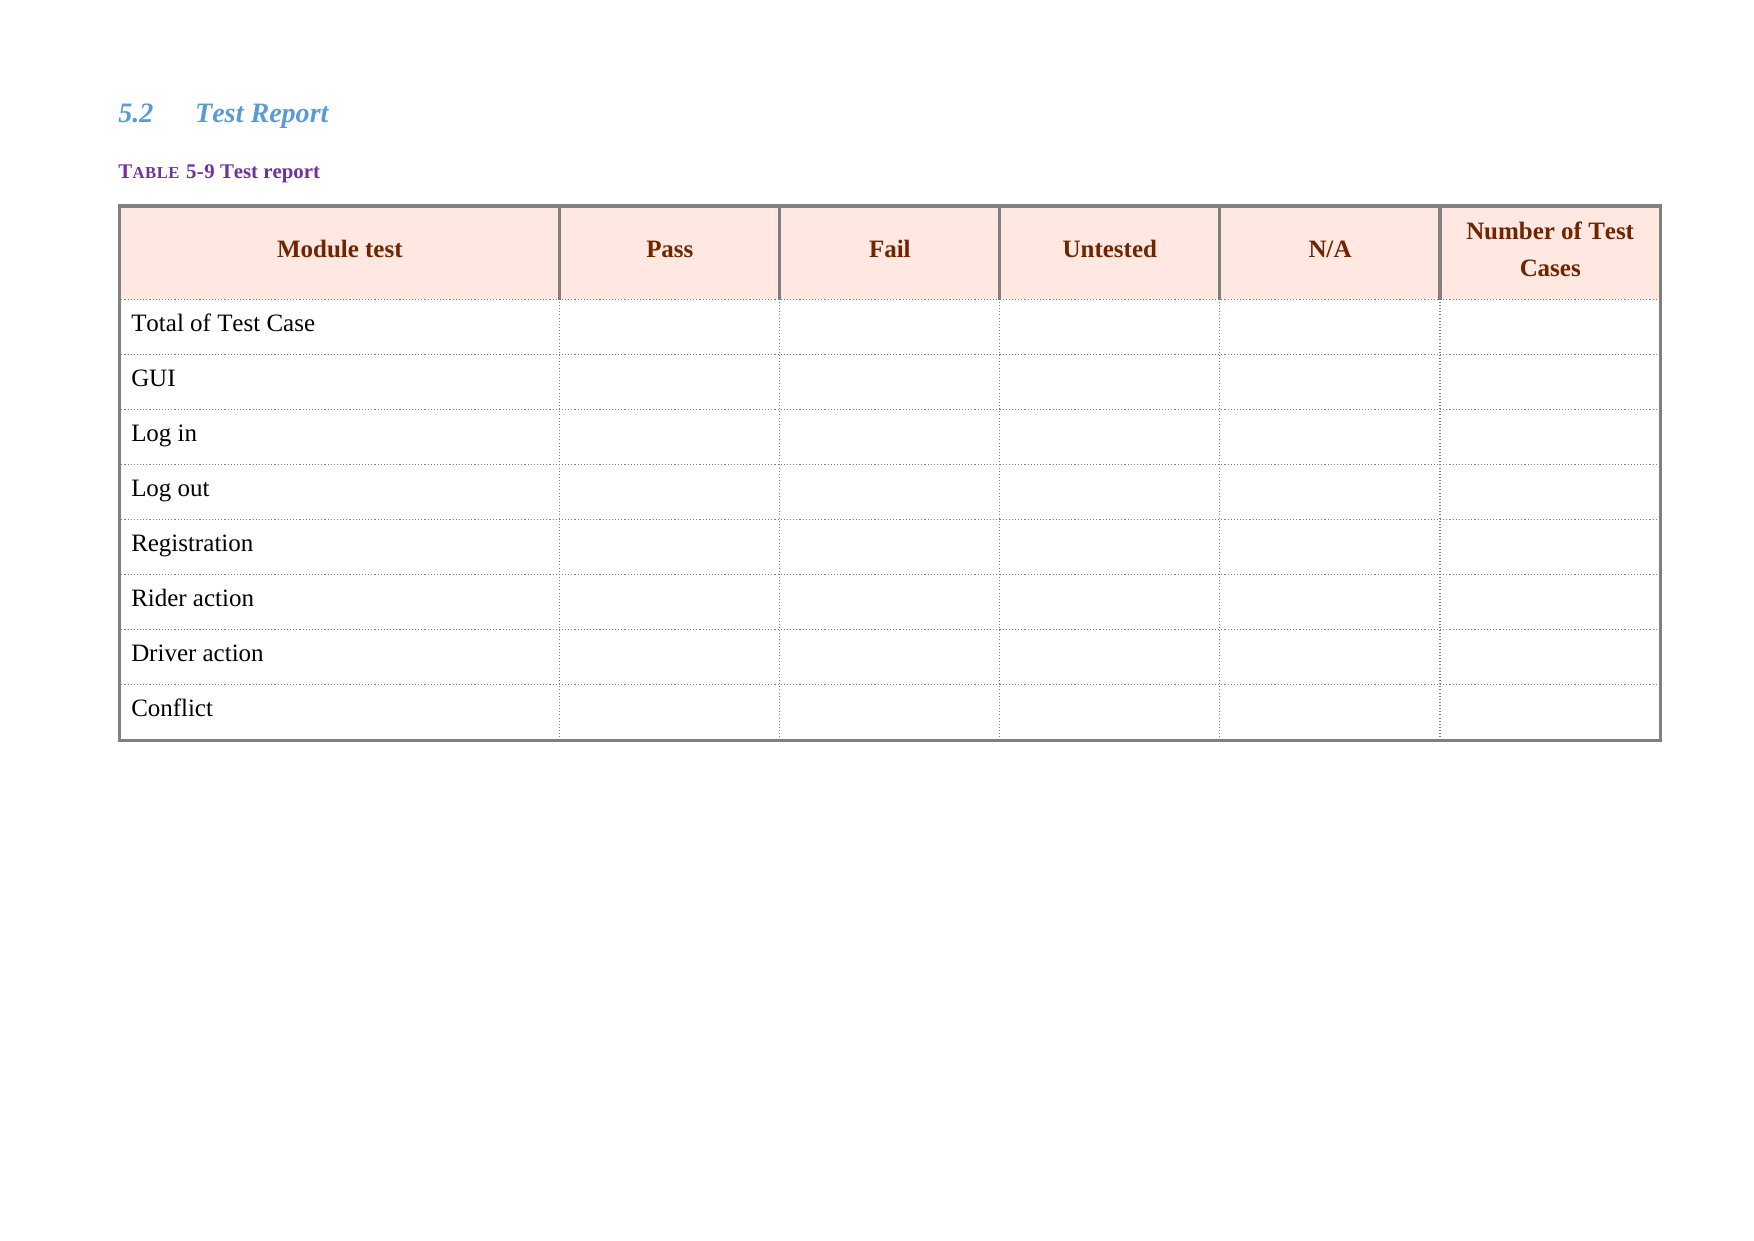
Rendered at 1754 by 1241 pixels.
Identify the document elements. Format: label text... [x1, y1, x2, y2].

table_header Number of Test Cases [1442, 208, 1659, 299]
table_cell [780, 574, 1000, 629]
table_header Module test [121, 208, 558, 299]
table_header N/A [1221, 208, 1438, 299]
table_cell [1440, 464, 1659, 519]
table_cell [780, 299, 1000, 354]
table_header Untested [1001, 208, 1218, 299]
table_cell [1440, 299, 1659, 354]
table_cell [1000, 629, 1220, 684]
table_cell [1220, 464, 1440, 519]
table_cell [560, 409, 780, 464]
table_cell [1440, 574, 1659, 629]
table_cell [780, 354, 1000, 409]
table_cell [780, 519, 1000, 574]
table_cell [780, 684, 1000, 739]
table_cell [560, 629, 780, 684]
table_cell [1000, 409, 1220, 464]
table_cell Log out [121, 464, 559, 519]
table_cell [1000, 299, 1220, 354]
table_cell [560, 354, 780, 409]
table_cell [1440, 629, 1659, 684]
table_cell [780, 629, 1000, 684]
table_cell [1000, 464, 1220, 519]
table_cell Total of Test Case [121, 299, 559, 354]
table_cell [1220, 409, 1440, 464]
table_cell [1440, 519, 1659, 574]
table_cell [560, 684, 780, 739]
table_cell [560, 299, 780, 354]
table_cell [560, 464, 780, 519]
table_cell [1440, 354, 1659, 409]
table_cell [1220, 299, 1440, 354]
table_cell [1000, 519, 1220, 574]
table_header Fail [781, 208, 998, 299]
table_cell [560, 519, 780, 574]
table_cell [1220, 629, 1440, 684]
subtitle Test Report [118, 97, 1695, 129]
table_cell [1220, 519, 1440, 574]
table_cell Registration [121, 519, 559, 574]
table_header Pass [561, 208, 778, 299]
table_cell [1000, 684, 1220, 739]
table_cell [1000, 354, 1220, 409]
table_cell Driver action [121, 629, 559, 684]
table_cell [1220, 574, 1440, 629]
table_cell Conflict [121, 684, 559, 739]
table_cell GUI [121, 354, 559, 409]
table_cell [1220, 684, 1440, 739]
table_cell [780, 409, 1000, 464]
table_cell Log in [121, 409, 559, 464]
table_cell [1220, 354, 1440, 409]
table_cell [1440, 684, 1659, 739]
table_cell [780, 464, 1000, 519]
table_cell [1000, 574, 1220, 629]
table_cell [1440, 409, 1659, 464]
table_cell Rider action [121, 574, 559, 629]
table_cell [560, 574, 780, 629]
